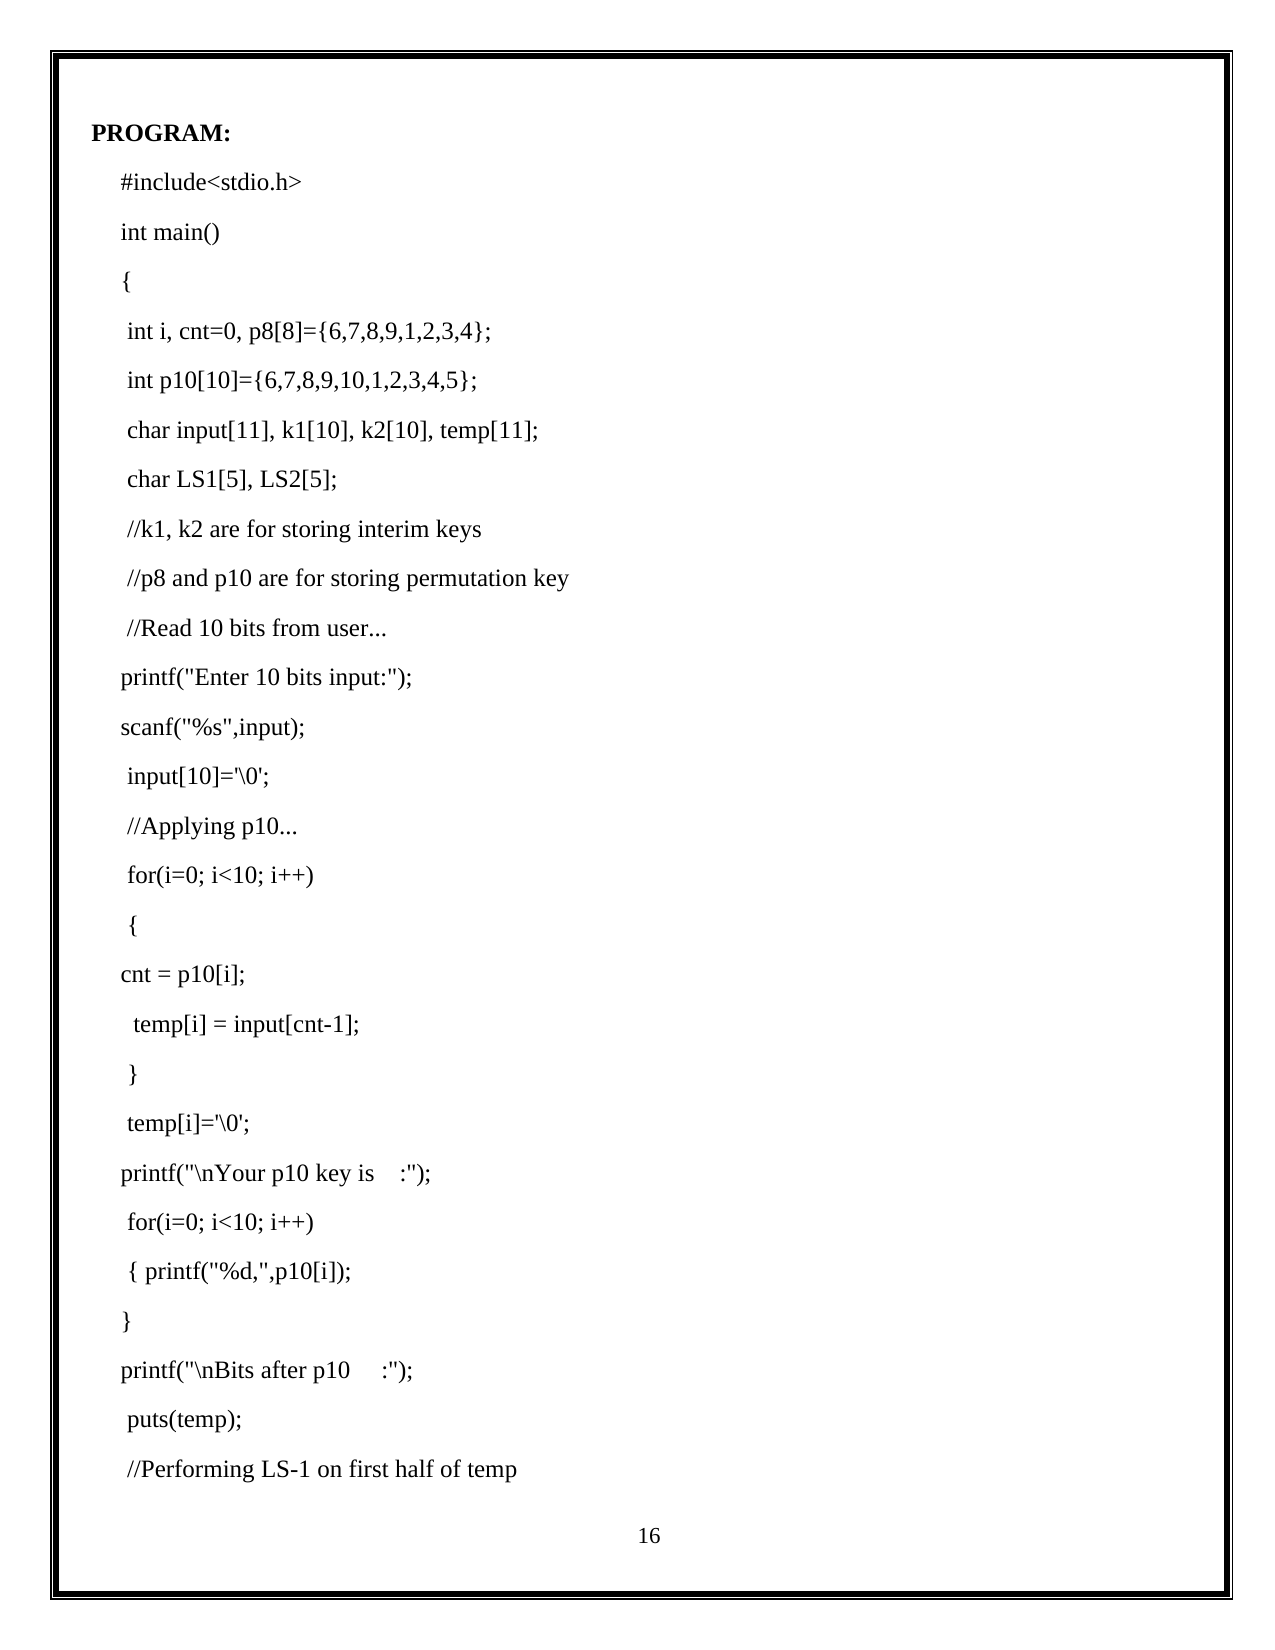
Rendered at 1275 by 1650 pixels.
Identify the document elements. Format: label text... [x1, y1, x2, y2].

text printf("\nYour p10 key is :"); for(i=0; i<10; i++) [120, 1158, 432, 1236]
text int p10[10]={6,7,8,9,10,1,2,3,4,5}; [127, 366, 1224, 394]
text { printf("%d,",p10[i]); [127, 1256, 1224, 1285]
text //Performing LS-1 on first half of temp [127, 1454, 1224, 1483]
text cnt = p10[i]; [120, 959, 1224, 988]
text char input[11], k1[10], k2[10], temp[11]; char LS1[5], LS2[5]; [127, 415, 539, 493]
subtitle PROGRAM: [91, 118, 1224, 147]
text printf("\nBits after p10 :"); puts(temp); [120, 1356, 414, 1433]
text int i, cnt=0, p8[8]={6,7,8,9,1,2,3,4}; [127, 316, 1224, 344]
text //k1, k2 are for storing interim keys [127, 514, 1224, 542]
text } [120, 1306, 1224, 1335]
text #include<stdio.h> int main() [120, 167, 304, 246]
text { [120, 267, 1224, 295]
text input[10]='\0'; [127, 762, 1224, 790]
text } [127, 1059, 1224, 1087]
text temp[i]='\0'; [127, 1108, 1224, 1137]
text temp[i] = input[cnt-1]; [133, 1009, 1224, 1038]
text //Read 10 bits from user... printf("Enter 10 bits input:"); scanf("%s",input); [120, 613, 413, 741]
text { [127, 910, 1224, 939]
text //p8 and p10 are for storing permutation key [127, 563, 1224, 592]
text //Applying p10... for(i=0; i<10; i++) [127, 811, 314, 889]
